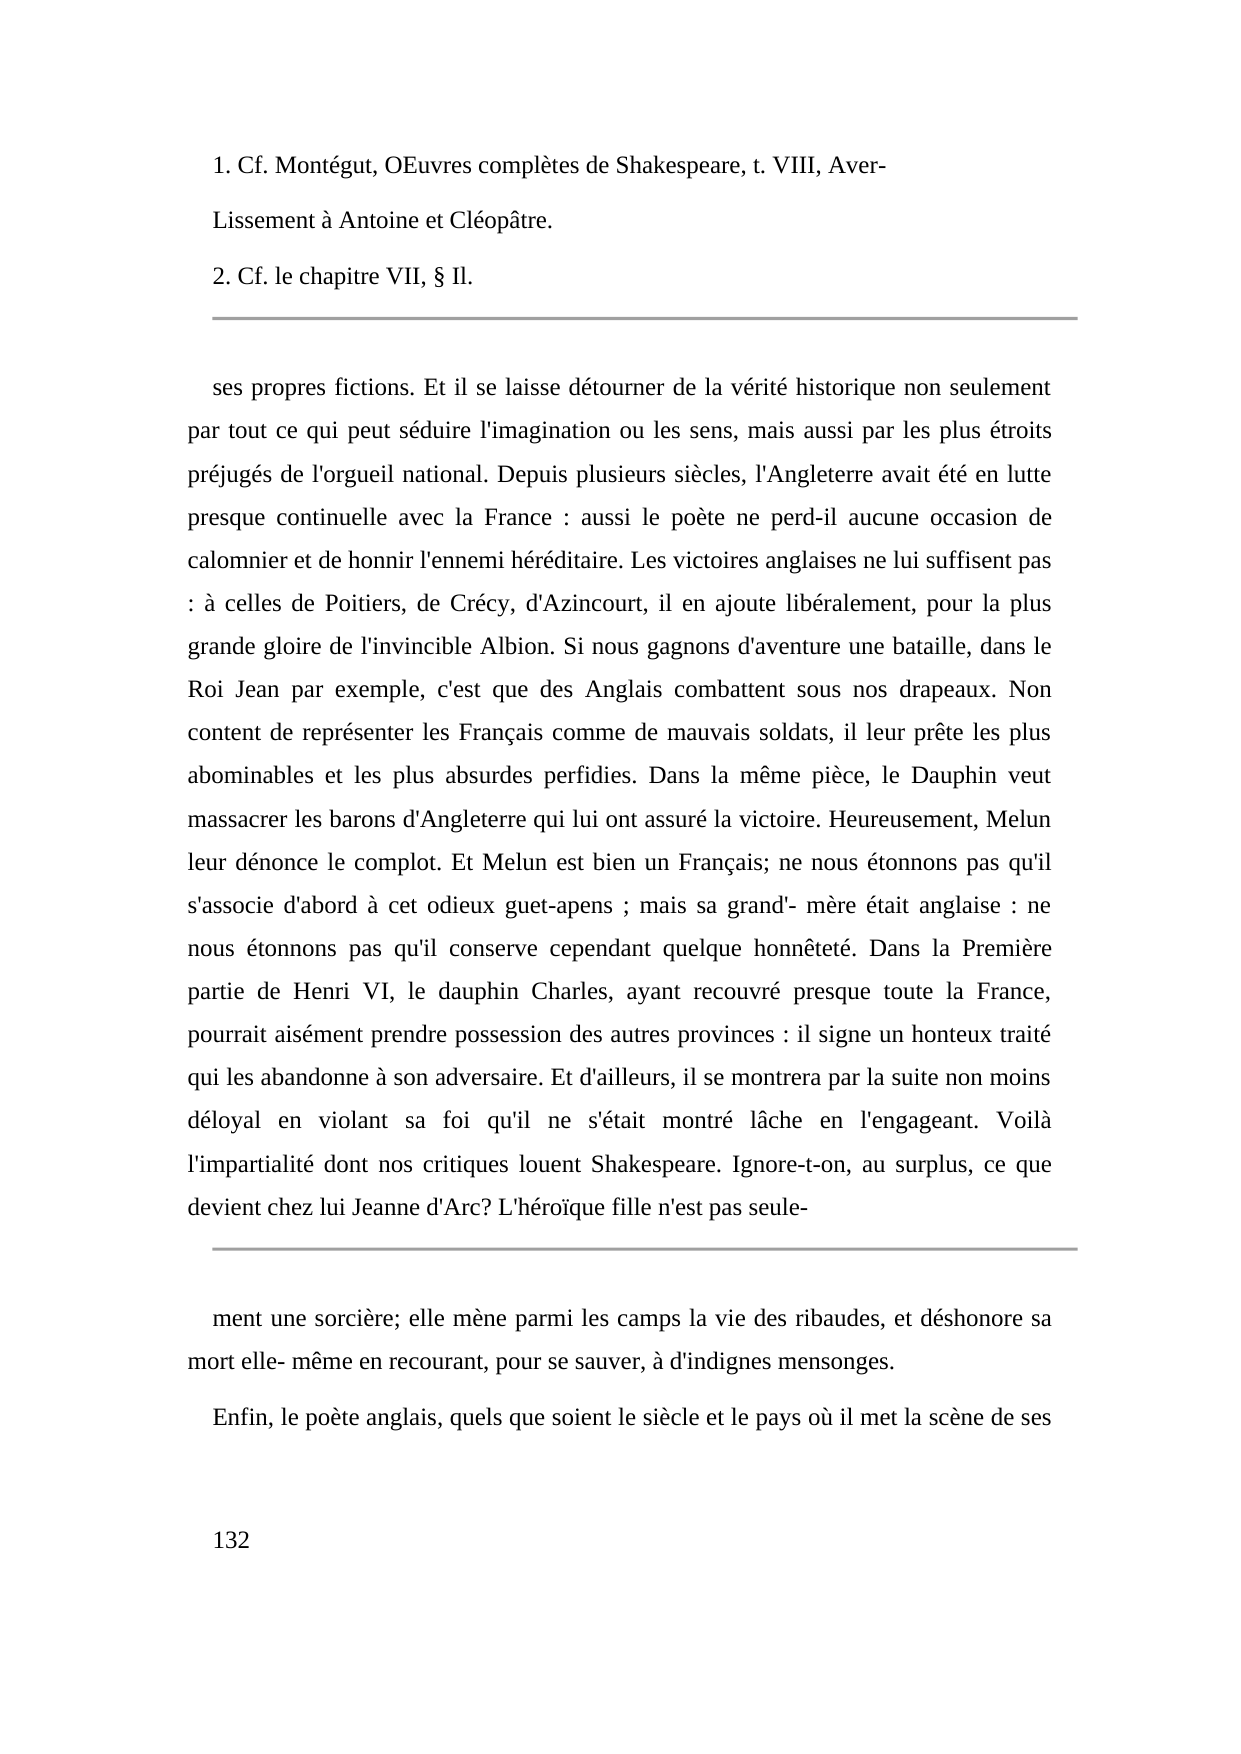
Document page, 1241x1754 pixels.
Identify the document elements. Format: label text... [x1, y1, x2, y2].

text ses propres fictions. Et il se laisse détourner de la vérité historique non seulement par tout ce qui peut séduire l'imagination ou les sens, mais aussi par les plus étroits préjugés de l'orgueil national. Depuis plusieurs siècles, l'Angleterre avait été en lutte presque continuelle avec la France : aussi le poète ne perd-il aucune occasion de calomnier et de honnir l'ennemi héréditaire. Les victoires anglaises ne lui suffisent pas : à celles de Poitiers, de Crécy, d'Azincourt, il en ajoute libéralement, pour la plus grande gloire de l'invincible Albion. Si nous gagnons d'aventure une bataille, dans le Roi Jean par exemple, c'est que des Anglais combattent sous nos drapeaux. Non content de représenter les Français comme de mauvais soldats, il leur prête les plus abominables et les plus absurdes perfidies. Dans la même pièce, le Dauphin veut massacrer les barons d'Angleterre qui lui ont assuré la victoire. Heureusement, Melun leur dénonce le complot. Et Melun est bien un Français; ne nous étonnons pas qu'il s'associe d'abord à cet odieux guet-apens ; mais sa grand'- mère était anglaise : ne nous étonnons pas qu'il conserve cependant quelque honnêteté. Dans la Première partie de Henri VI, le dauphin Charles, ayant recouvré presque toute la France, pourrait aisément prendre possession des autres provinces : il signe un honteux traité qui les abandonne à son adversaire. Et d'ailleurs, il se montrera par la suite non moins déloyal en violant sa foi qu'il ne s'était montré lâche en l'engageant. Voilà l'impartialité dont nos critiques louent Shakespeare. Ignore-t-on, au surplus, ce que devient chez lui Jeanne d'Arc? L'héroïque fille n'est pas seule- [187, 372, 1053, 1221]
text 2. Cf. le chapitre VII, § Il. [187, 261, 1053, 290]
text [187, 1402, 1053, 1431]
text ment une sorcière; elle mène parmi les camps la vie des ribaudes, et déshonore sa mort elle- même en recourant, pour se sauver, à d'indignes mensonges. [187, 1303, 1053, 1375]
text 1. Cf. Montégut, OEuvres complètes de Shakespeare, t. VIII, Aver- [187, 150, 1053, 179]
text Lissement à Antoine et Cléopâtre. [187, 206, 1053, 234]
